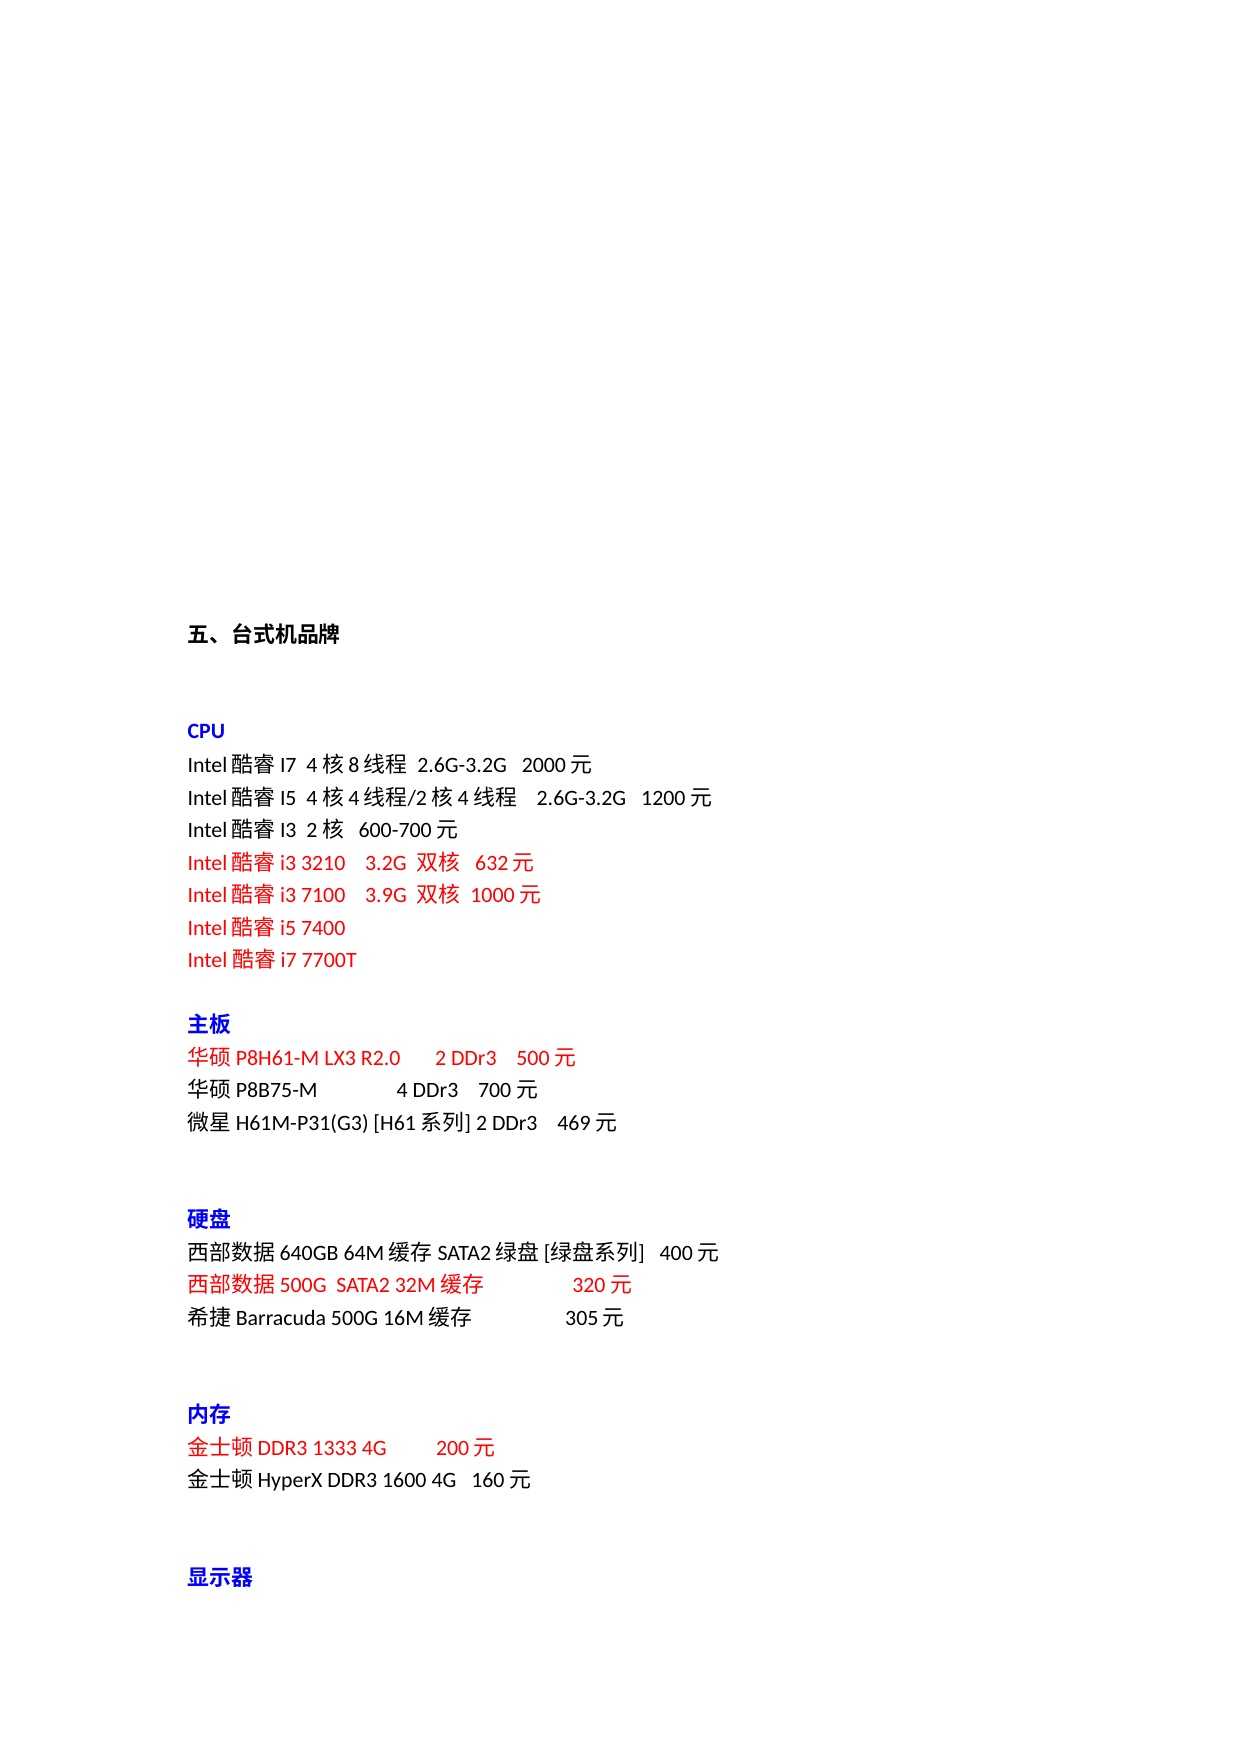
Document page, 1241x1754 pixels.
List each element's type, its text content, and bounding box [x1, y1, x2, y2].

text 华硕P8B75-M 4 DDr3 700元 [187, 1072, 1053, 1104]
text 微星H61M-P31(G3) [H61系列] 2 DDr3 469元 [187, 1104, 1053, 1137]
text CPU [187, 714, 1053, 747]
text 内存 [187, 1397, 1053, 1429]
text Intel酷睿I3 2核 600-700元 [187, 812, 1053, 844]
text 华硕P8H61-M LX3 R2.0 2 DDr3 500元 [187, 1039, 1053, 1072]
list 台式机品牌 [187, 617, 1053, 649]
text 金士顿DDR3 1333 4G 200元 [187, 1429, 1053, 1462]
text 西部数据500G SATA2 32M缓存 320元 [187, 1267, 1053, 1299]
text Intel 酷睿i7 7700T [187, 942, 1053, 974]
text Intel酷睿i3 7100 3.9G 双核 1000元 [187, 877, 1053, 909]
text Intel酷睿i3 3210 3.2G 双核 632元 [187, 844, 1053, 877]
text 金士顿HyperX DDR3 1600 4G 160元 [187, 1462, 1053, 1494]
text 硬盘 [187, 1202, 1053, 1234]
text Intel酷睿i5 7400 [187, 909, 1053, 942]
text 希捷Barracuda 500G 16M缓存 305元 [187, 1299, 1053, 1332]
text Intel酷睿I7 4核8线程 2.6G-3.2G 2000元 [187, 747, 1053, 779]
text 显示器 [187, 1559, 1053, 1592]
text 西部数据640GB 64M缓存 SATA2绿盘 [绿盘系列] 400元 [187, 1234, 1053, 1267]
text 主板 [187, 1007, 1053, 1039]
text Intel酷睿I5 4核4线程/2核4线程 2.6G-3.2G 1200元 [187, 779, 1053, 812]
